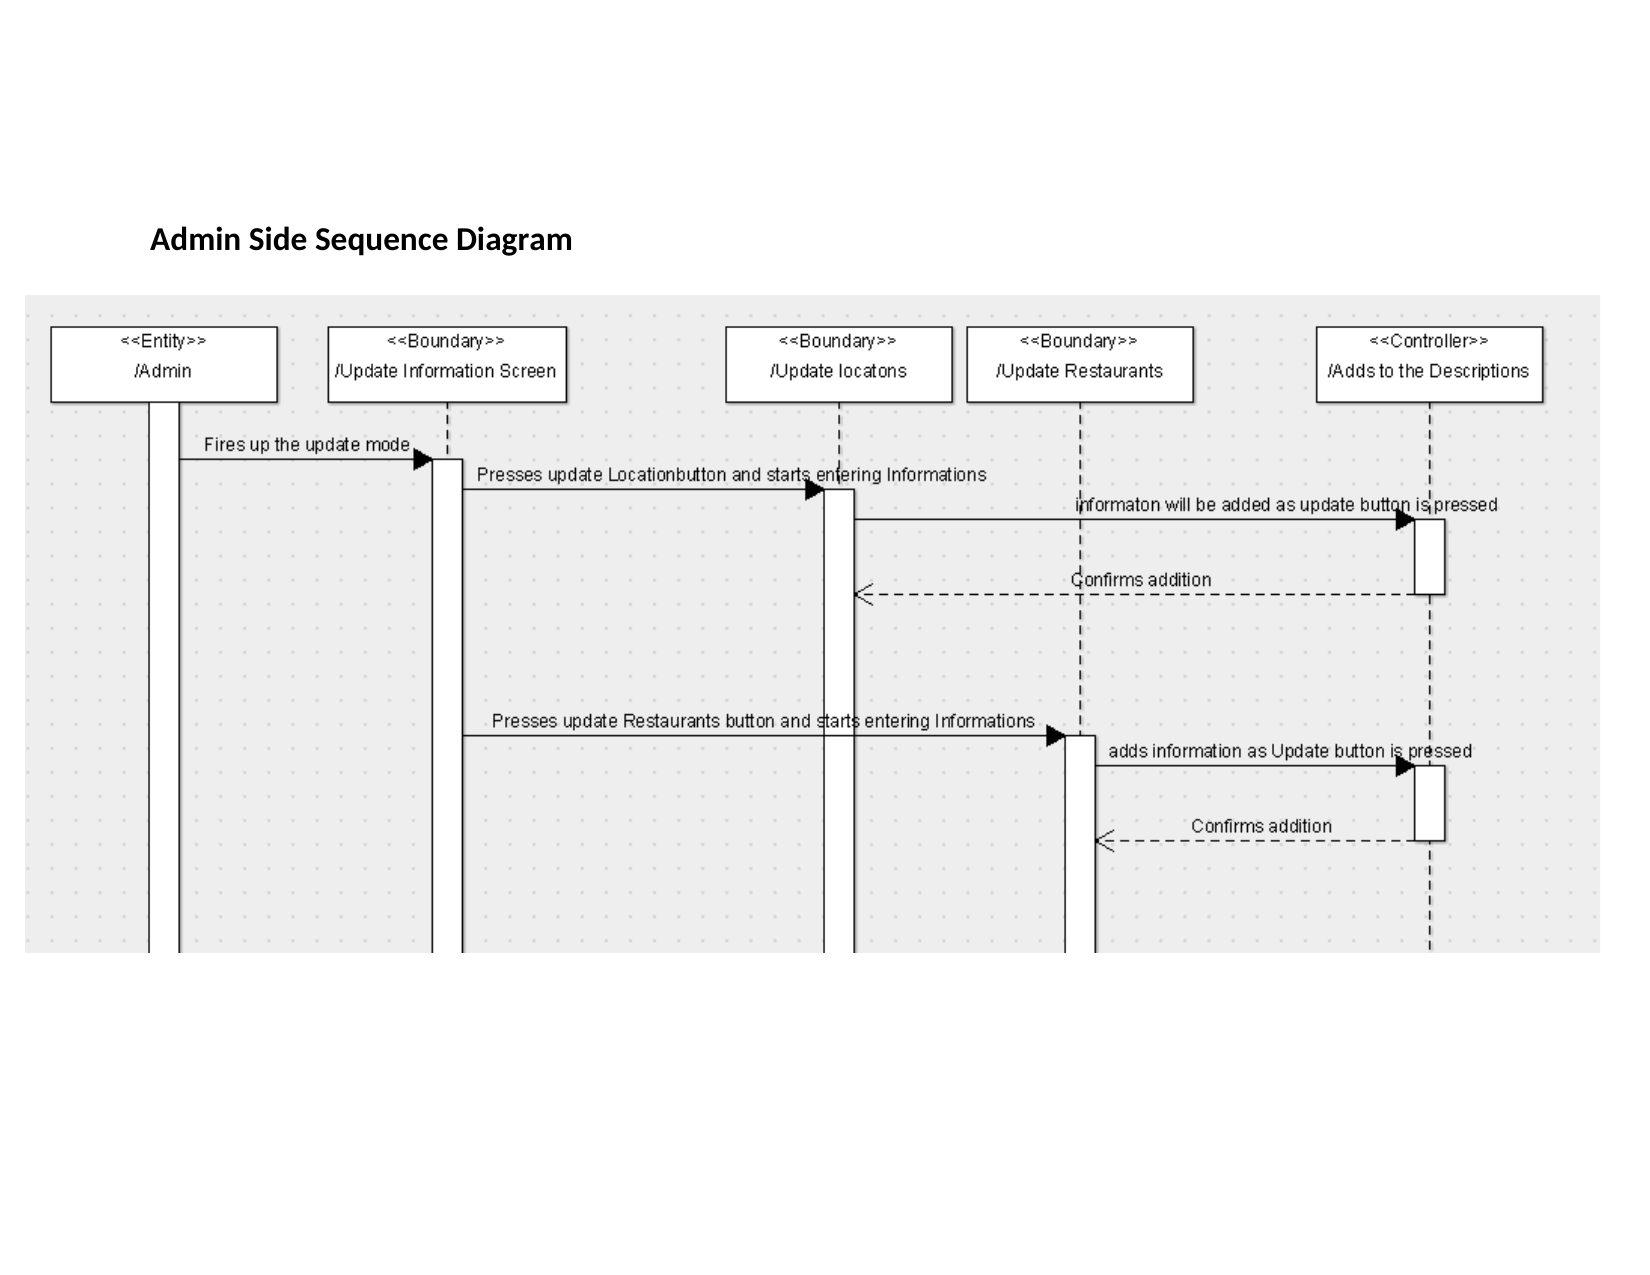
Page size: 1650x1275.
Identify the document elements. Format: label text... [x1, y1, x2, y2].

picture [25, 295, 1600, 951]
text Admin Side Sequence Diagram [150, 218, 1500, 258]
